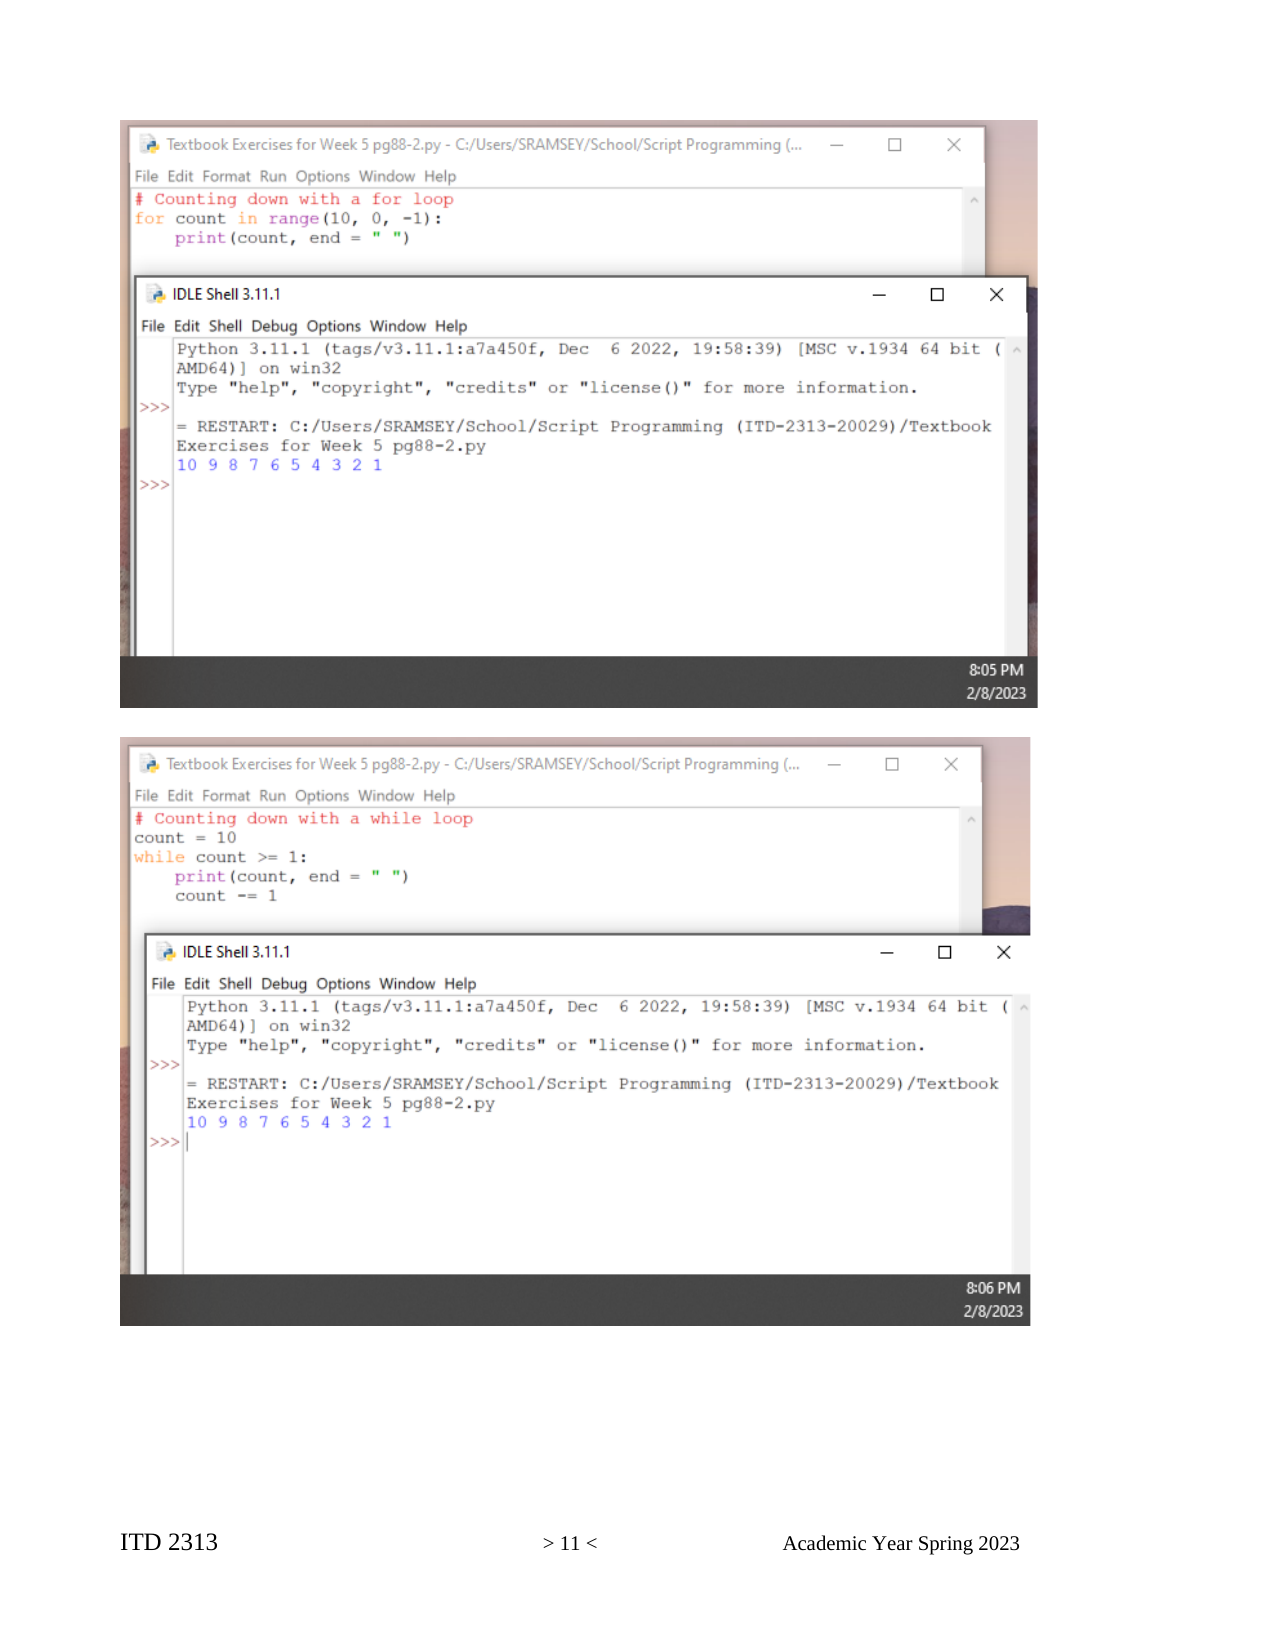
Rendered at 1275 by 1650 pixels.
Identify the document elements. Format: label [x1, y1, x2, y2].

picture [120, 737, 1031, 1326]
picture [120, 120, 1038, 708]
